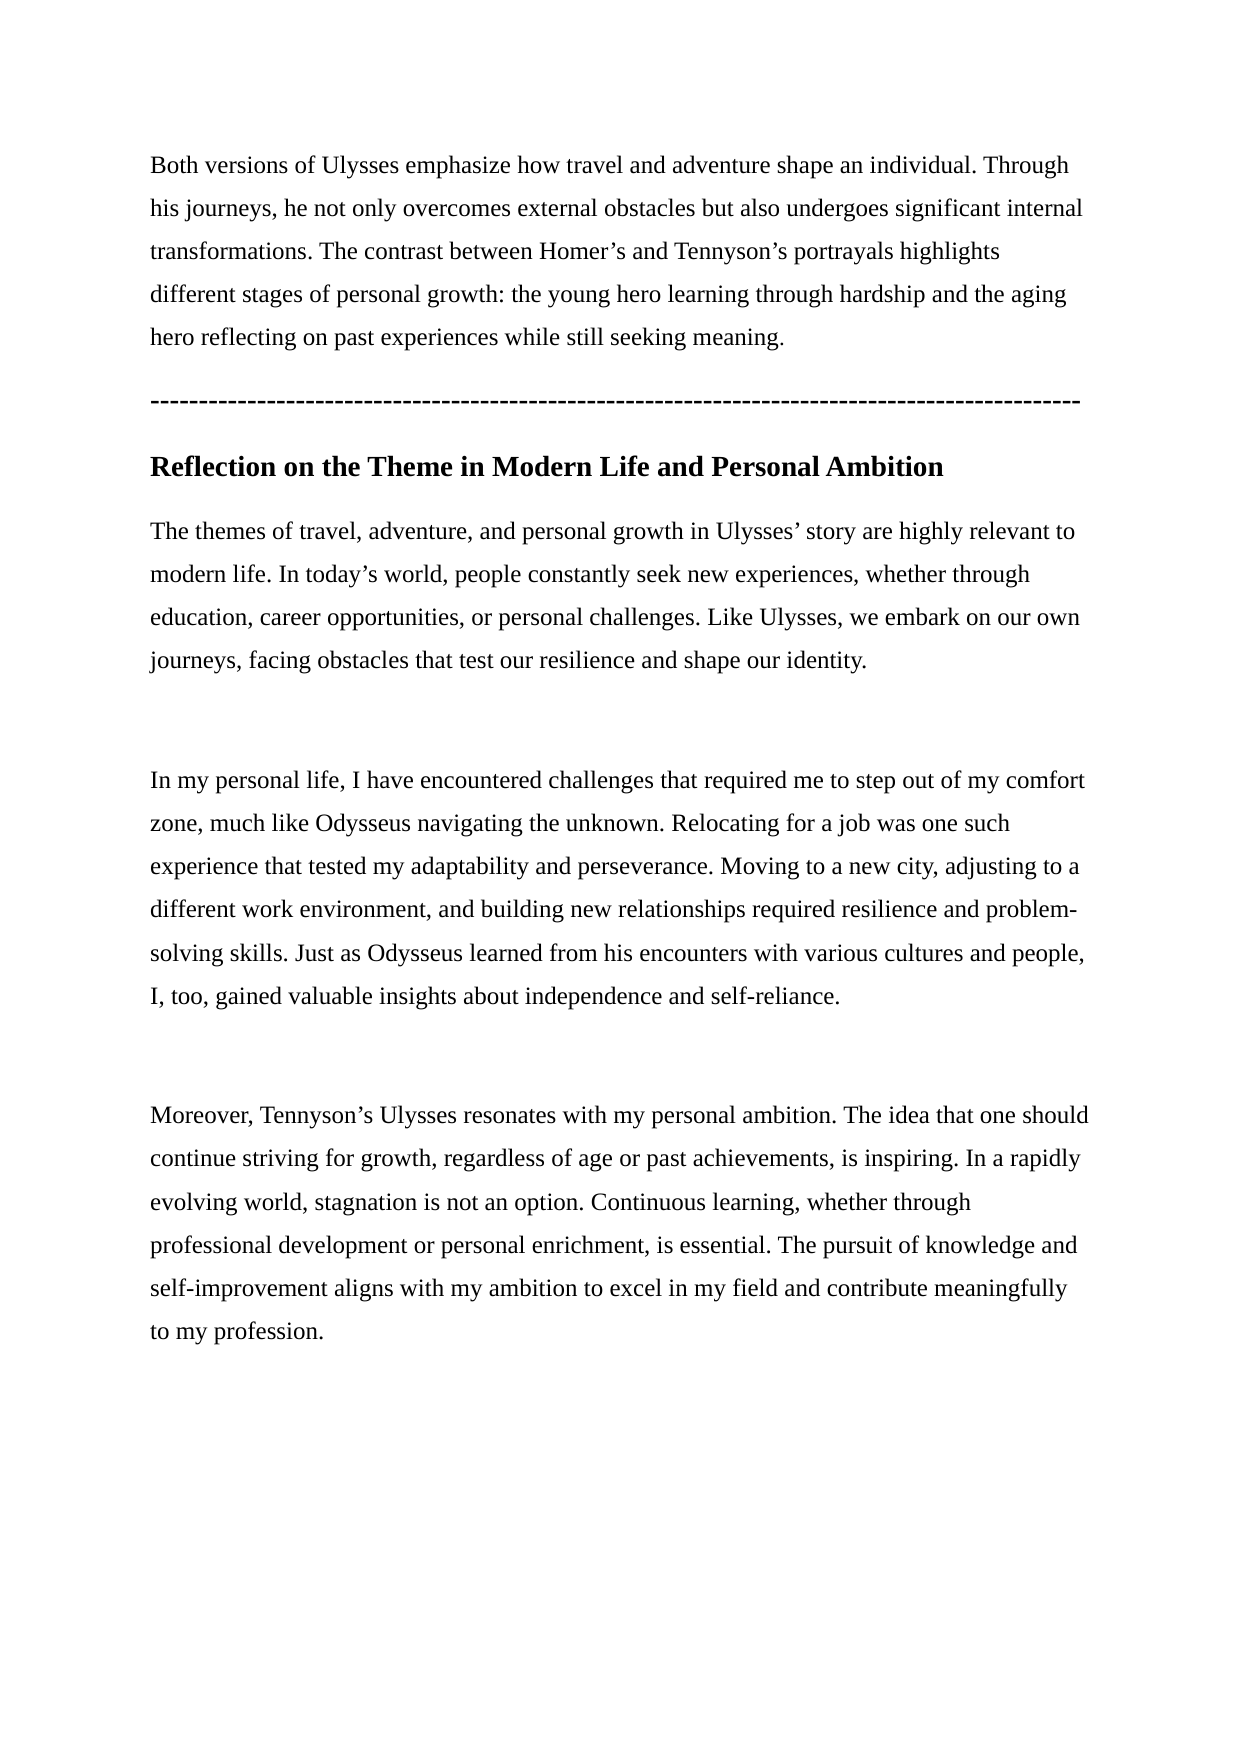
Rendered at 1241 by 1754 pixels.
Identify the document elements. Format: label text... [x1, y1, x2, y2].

text Reflection on the Theme in Modern Life and Personal Ambition [150, 449, 1090, 483]
text ------------------------------------------------------------------------------------------------ [150, 382, 1090, 416]
text Both versions of Ulysses emphasize how travel and adventure shape an individual. Through his journeys, he not only overcomes external obstacles but also undergoes significant internal transformations. The contrast between Homer’s and Tennyson’s portrayals highlights different stages of personal growth: the young hero learning through hardship and the aging hero reflecting on past experiences while still seeking meaning. [150, 150, 1090, 351]
text In my personal life, I have encountered challenges that required me to step out of my comfort zone, much like Odysseus navigating the unknown. Relocating for a job was one such experience that tested my adaptability and perseverance. Moving to a new city, adjusting to a different work environment, and building new relationships required resilience and problem-solving skills. Just as Odysseus learned from his encounters with various cultures and people, I, too, gained valuable insights about independence and self-reliance. [150, 765, 1090, 1009]
text Moreover, Tennyson’s Ulysses resonates with my personal ambition. The idea that one should continue striving for growth, regardless of age or past achievements, is inspiring. In a rapidly evolving world, stagnation is not an option. Continuous learning, whether through professional development or personal enrichment, is essential. The pursuit of knowledge and self-improvement aligns with my ambition to excel in my field and contribute meaningfully to my profession. [150, 1100, 1090, 1345]
text The themes of travel, adventure, and personal growth in Ulysses’ story are highly relevant to modern life. In today’s world, people constantly seek new experiences, whether through education, career opportunities, or personal challenges. Like Ulysses, we embark on our own journeys, facing obstacles that test our resilience and shape our identity. [150, 516, 1090, 674]
